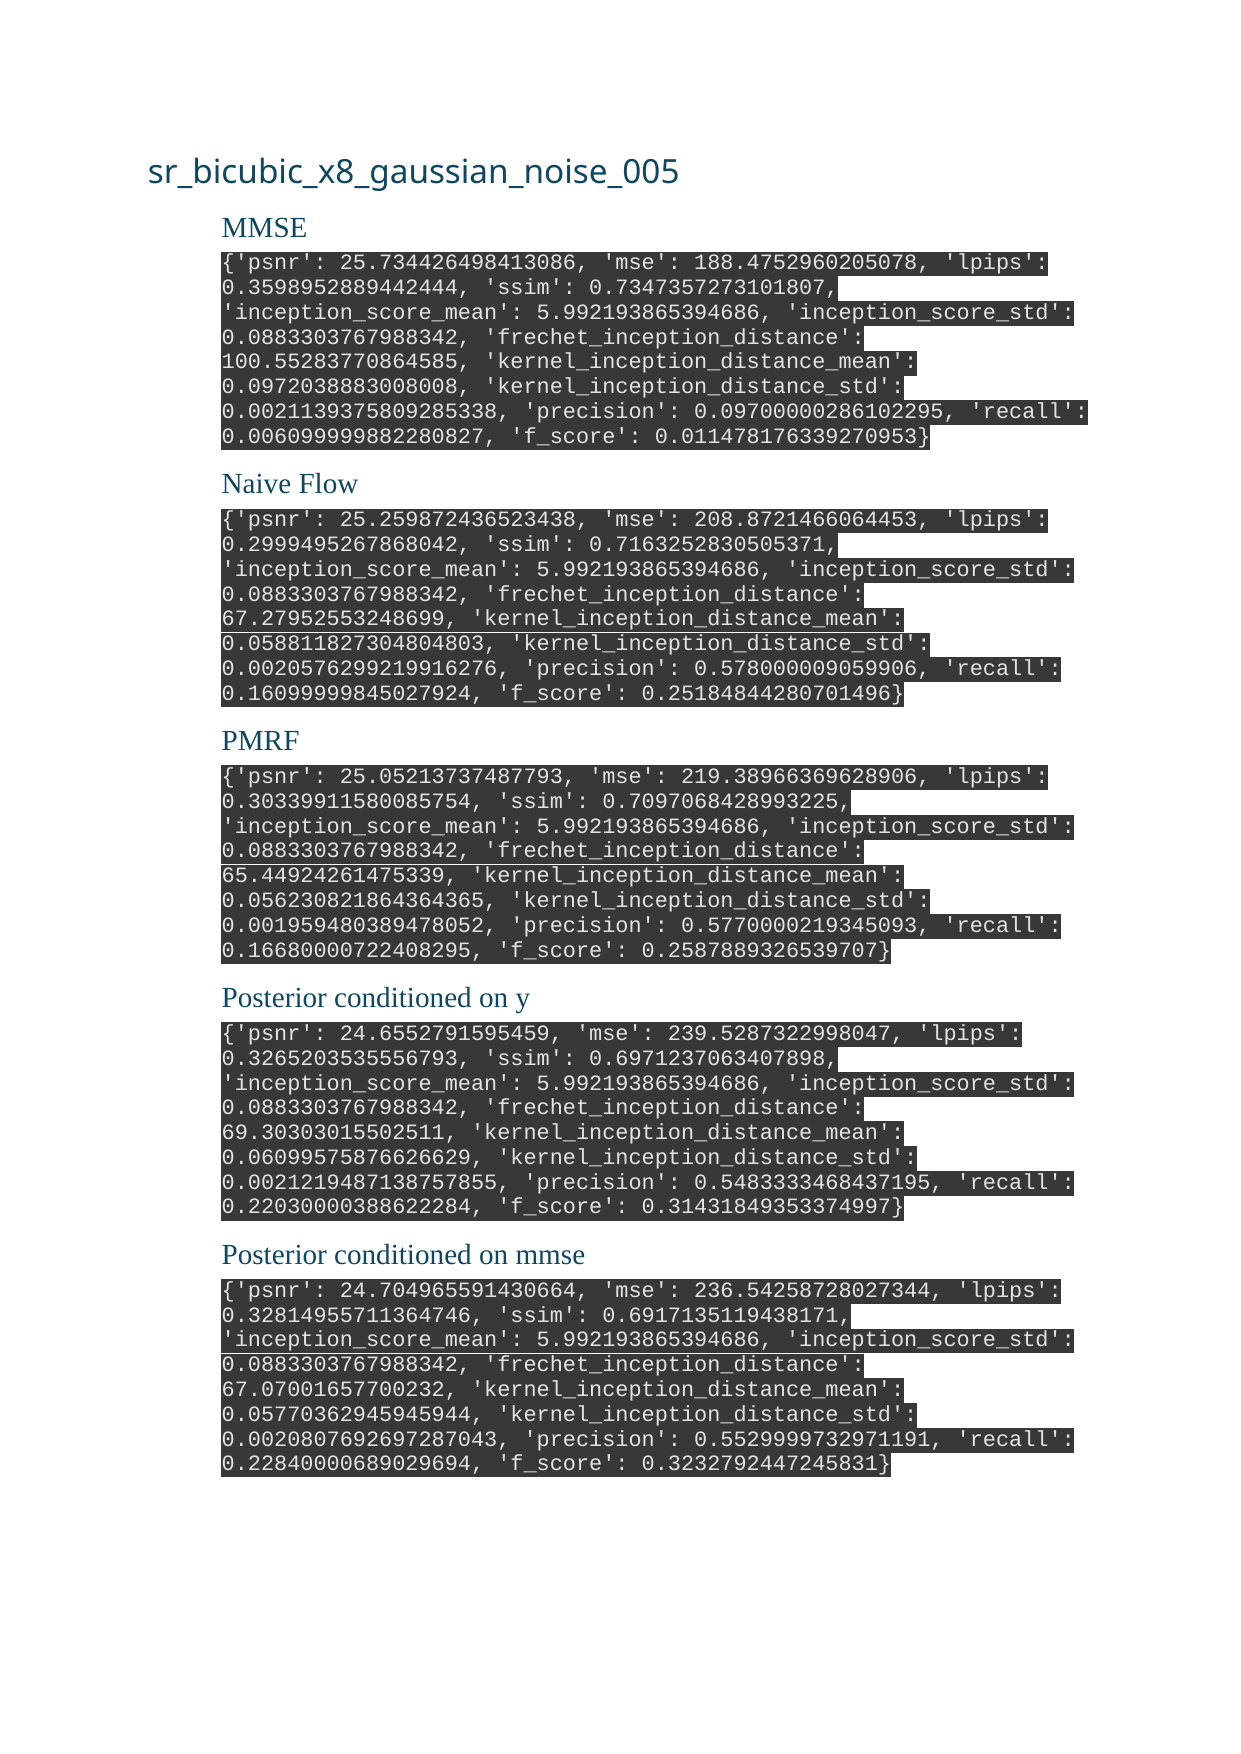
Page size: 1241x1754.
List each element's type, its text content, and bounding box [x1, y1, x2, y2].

text {'psnr': 25.259872436523438, 'mse': 208.8721466064453, 'lpips': 0.2999495267868042, 'ssim': 0.7163252830505371, 'inception_score_mean': 5.992193865394686, 'inception_score_std': 0.0883303767988342, 'frechet_inception_distance': 67.27952553248699, 'kernel_inception_distance_mean': 0.058811827304804803, 'kernel_inception_distance_std': 0.0020576299219916276, 'precision': 0.578000009059906, 'recall': 0.16099999845027924, 'f_score': 0.25184844280701496} [221, 508, 1093, 707]
subtitle Naive Flow [148, 467, 1093, 500]
subtitle MMSE [148, 210, 1093, 243]
subtitle Posterior conditioned on y [148, 980, 1093, 1014]
text {'psnr': 24.704965591430664, 'mse': 236.54258728027344, 'lpips': 0.32814955711364746, 'ssim': 0.6917135119438171, 'inception_score_mean': 5.992193865394686, 'inception_score_std': 0.0883303767988342, 'frechet_inception_distance': 67.07001657700232, 'kernel_inception_distance_mean': 0.05770362945945944, 'kernel_inception_distance_std': 0.0020807692697287043, 'precision': 0.5529999732971191, 'recall': 0.22840000689029694, 'f_score': 0.3232792447245831} [221, 1279, 1093, 1477]
subtitle PMRF [148, 723, 1093, 757]
subtitle sr_bicubic_x8_gaussian_noise_005 [148, 148, 1093, 193]
text {'psnr': 25.734426498413086, 'mse': 188.4752960205078, 'lpips': 0.3598952889442444, 'ssim': 0.7347357273101807, 'inception_score_mean': 5.992193865394686, 'inception_score_std': 0.0883303767988342, 'frechet_inception_distance': 100.55283770864585, 'kernel_inception_distance_mean': 0.0972038883008008, 'kernel_inception_distance_std': 0.0021139375809285338, 'precision': 0.09700000286102295, 'recall': 0.006099999882280827, 'f_score': 0.011478176339270953} [838, 252, 1093, 450]
text {'psnr': 25.05213737487793, 'mse': 219.38966369628906, 'lpips': 0.30339911580085754, 'ssim': 0.7097068428993225, 'inception_score_mean': 5.992193865394686, 'inception_score_std': 0.0883303767988342, 'frechet_inception_distance': 65.44924261475339, 'kernel_inception_distance_mean': 0.056230821864364365, 'kernel_inception_distance_std': 0.001959480389478052, 'precision': 0.5770000219345093, 'recall': 0.16680000722408295, 'f_score': 0.2587889326539707} [221, 765, 1093, 964]
text {'psnr': 24.6552791595459, 'mse': 239.5287322998047, 'lpips': 0.3265203535556793, 'ssim': 0.6971237063407898, 'inception_score_mean': 5.992193865394686, 'inception_score_std': 0.0883303767988342, 'frechet_inception_distance': 69.30303015502511, 'kernel_inception_distance_mean': 0.06099575876626629, 'kernel_inception_distance_std': 0.0021219487138757855, 'precision': 0.5483333468437195, 'recall': 0.22030000388622284, 'f_score': 0.31431849353374997} [838, 1022, 1093, 1221]
subtitle Posterior conditioned on mmse [148, 1237, 1093, 1271]
